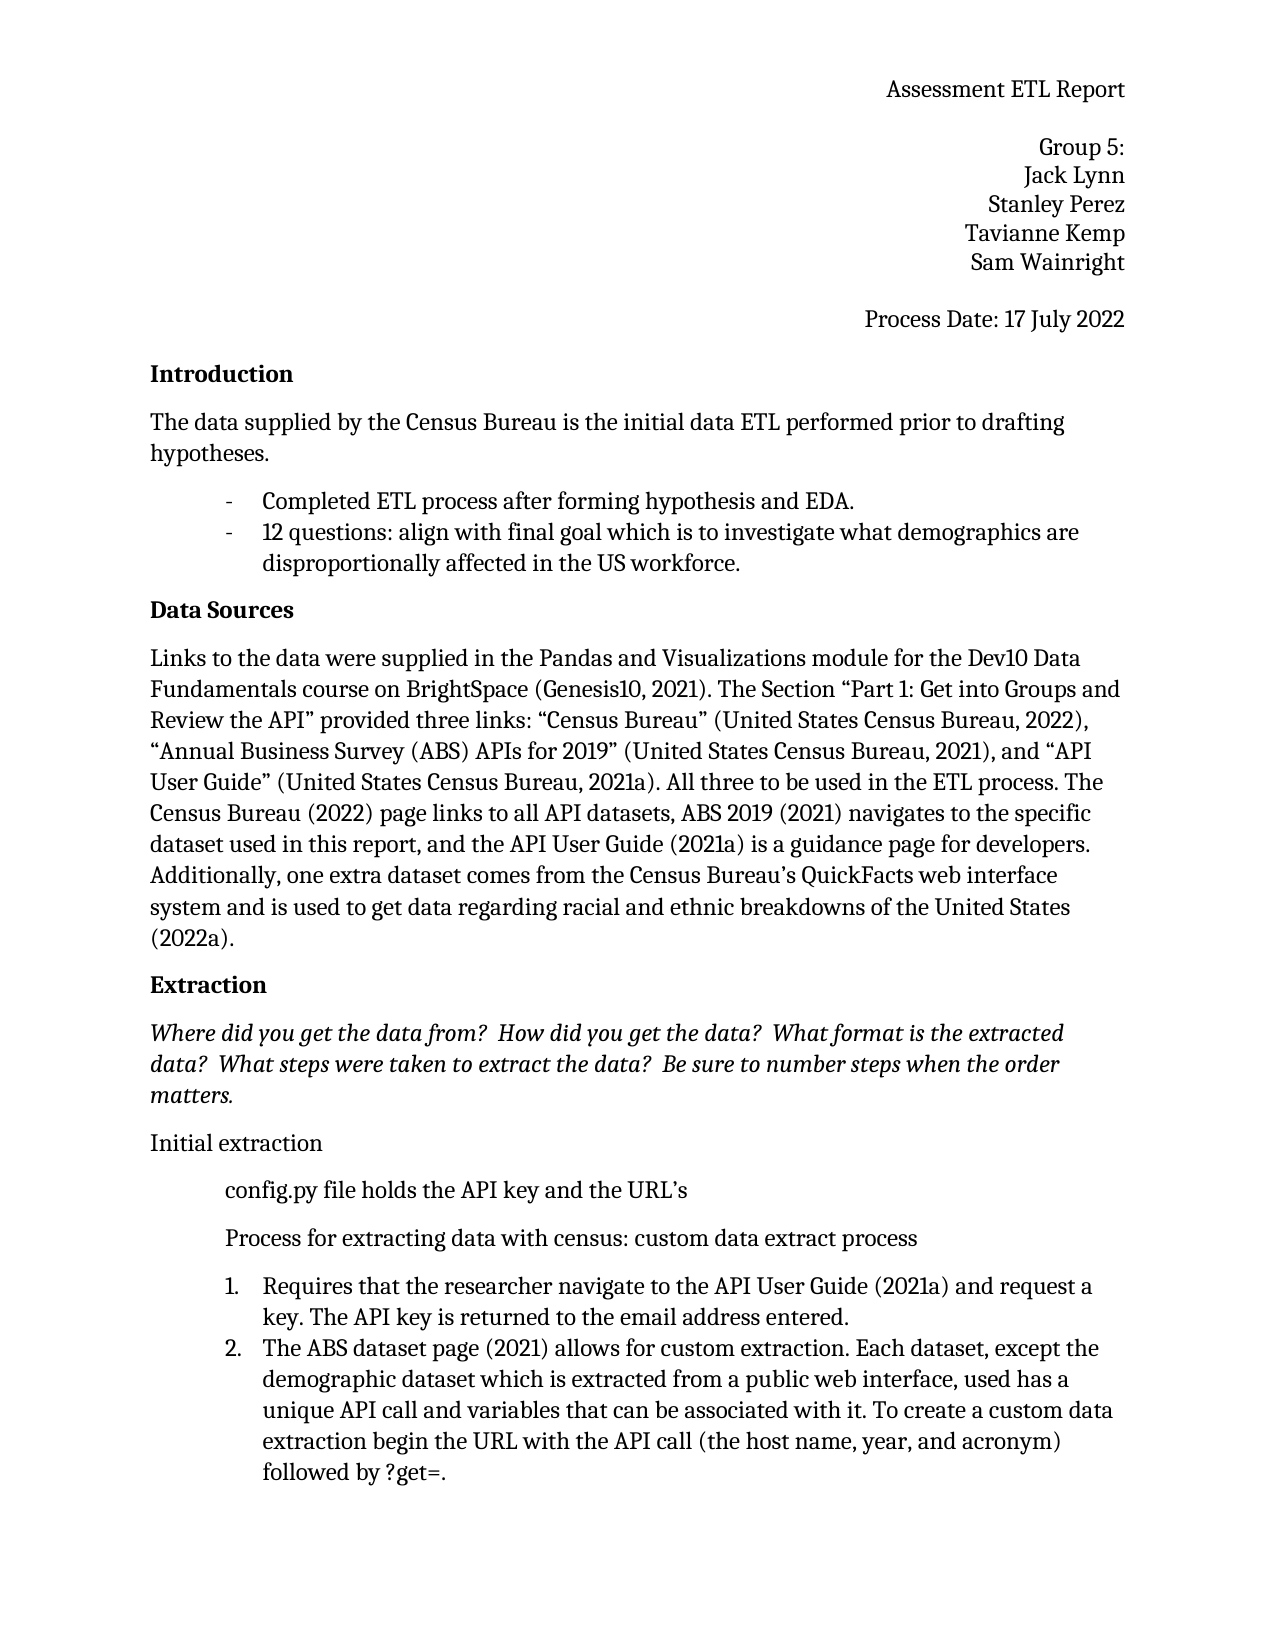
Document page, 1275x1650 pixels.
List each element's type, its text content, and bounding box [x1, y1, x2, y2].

text Links to the data were supplied in the Pandas and Visualizations module for the Dev10 Data Fundamentals course on BrightSpace (Genesis10, 2021). The Section “Part 1: Get into Groups and Review the API” provided three links: “Census Bureau” (United States Census Bureau, 2022), “Annual Business Survey (ABS) APIs for 2019” (United States Census Bureau, 2021), and “API User Guide” (United States Census Bureau, 2021a). All three to be used in the ETL process. The Census Bureau (2022) page links to all API datasets, ABS 2019 (2021) navigates to the specific dataset used in this report, and the API User Guide (2021a) is a guidance page for developers. Additionally, one extra dataset comes from the Census Bureau’s QuickFacts web interface system and is used to get data regarding racial and ethnic breakdowns of the United States (2022a). [150, 644, 1125, 952]
text config.py file holds the API key and the URL’s [150, 1176, 1125, 1205]
text Process for extracting data with census: custom data extract process [150, 1224, 1125, 1253]
text Initial extraction [150, 1129, 1125, 1157]
text Data Sources [150, 596, 1125, 625]
text Where did you get the data from? How did you get the data? What format is the extracted data? What steps were taken to extract the data? Be sure to number steps when the order matters. [150, 1019, 1125, 1110]
list The ABS dataset page (2021) allows for custom extraction. Each dataset, except the demographic dataset which is extracted from a public web interface, used has a unique API call and variables that can be associated with it. To create a custom data extraction begin the URL with the API call (the host name, year, and acronym) followed by ?get=. [225, 1334, 1125, 1487]
text The data supplied by the Census Bureau is the initial data ETL performed prior to drafting hypotheses. [150, 408, 1125, 468]
list 12 questions: align with final goal which is to investigate what demographics are disproportionally affected in the US workforce. [225, 518, 1125, 577]
text Extraction [150, 971, 1125, 1000]
text Introduction [150, 360, 1125, 389]
list Requires that the researcher navigate to the API User Guide (2021a) and request a key. The API key is returned to the email address entered. [225, 1272, 1125, 1332]
list Completed ETL process after forming hypothesis and EDA. [225, 487, 1125, 515]
